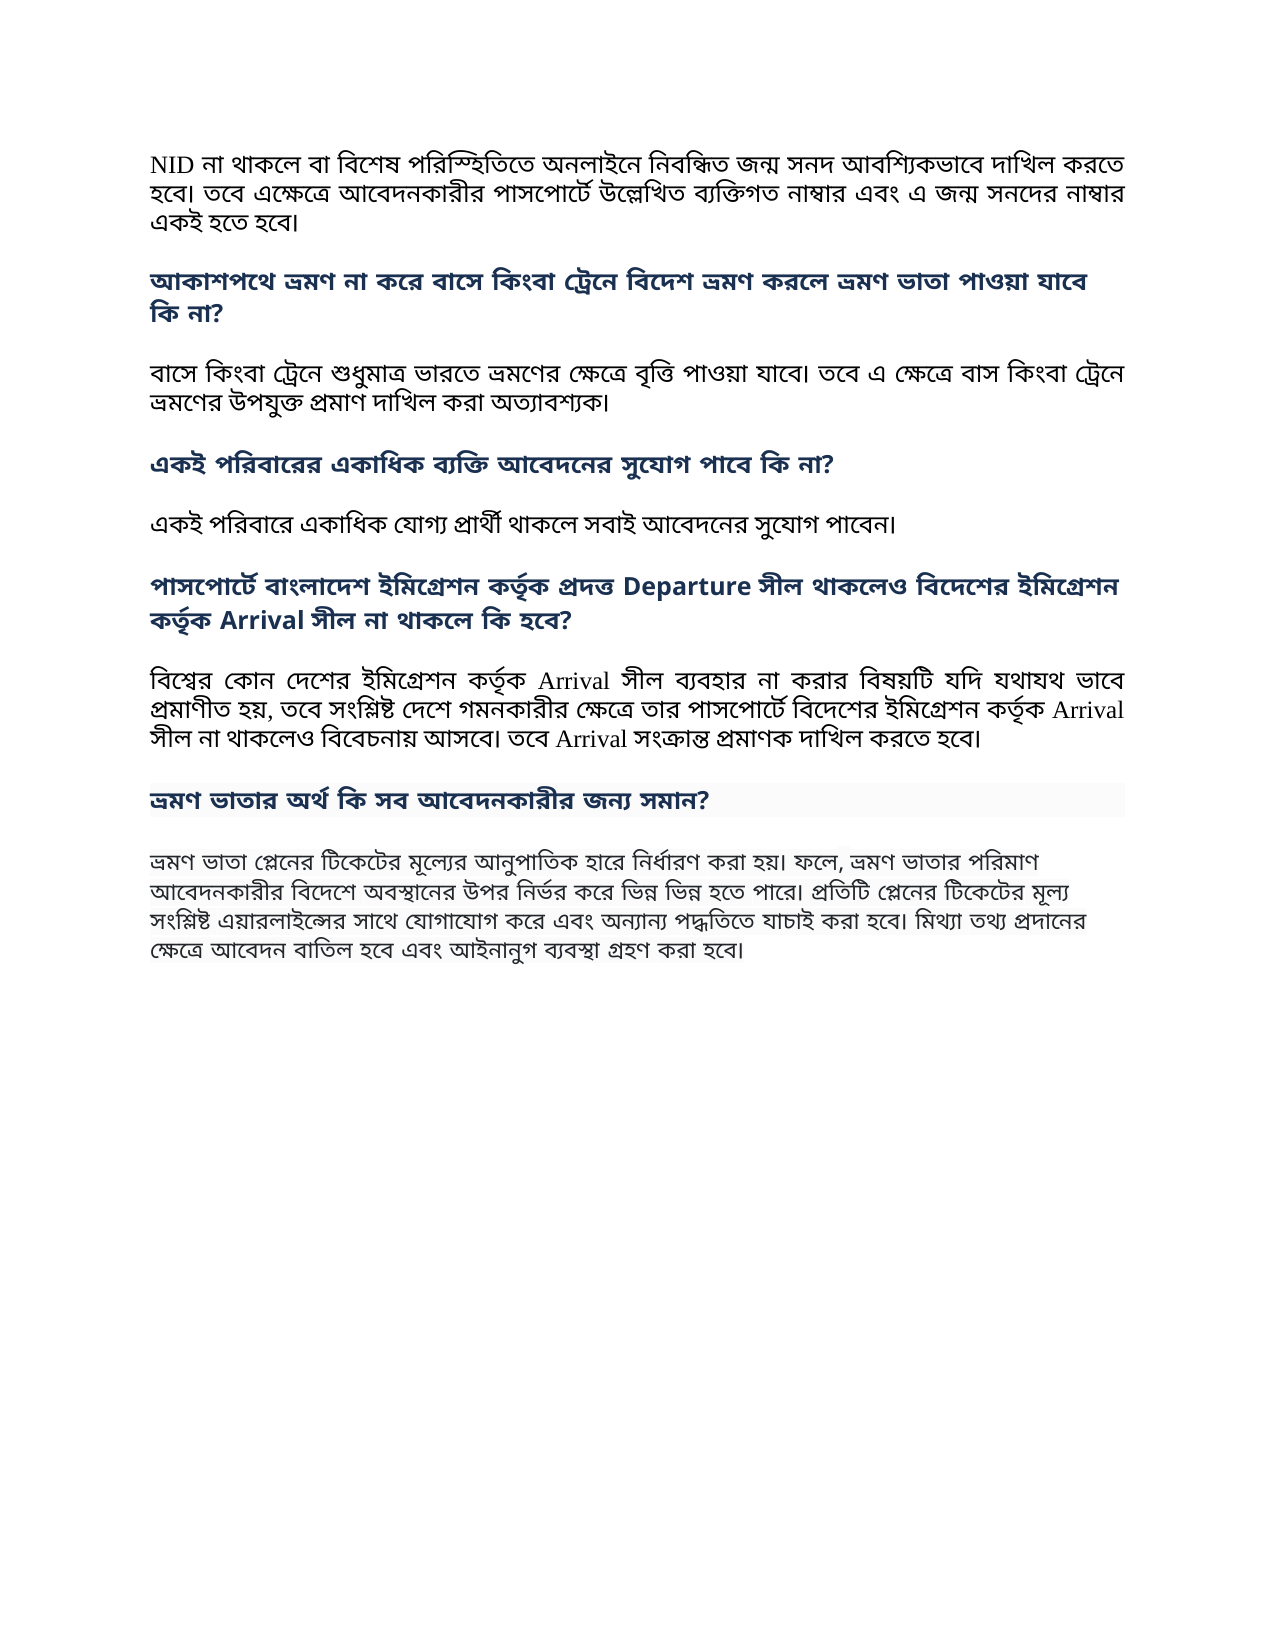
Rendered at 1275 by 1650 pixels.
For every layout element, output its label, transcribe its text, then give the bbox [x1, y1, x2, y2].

text বিশ্বের কোন দেশের ইমিগ্রেশন কর্তৃক Arrival সীল ব্যবহার না করার বিষয়টি যদি যথাযথ ভাবে প্রমাণীত হয়, তবে সংশ্লিষ্ট দেশে গমনকারীর ক্ষেত্রে তার পাসপোর্টে বিদেশের ইমিগ্রেশন কর্তৃক Arrival সীল না থাকলেও বিবেচনায় আসবে। তবে Arrival সংক্রান্ত প্রমাণক দাখিল করতে হবে। [150, 666, 1125, 754]
subtitle একই পরিবারের একাধিক ব্যক্তি আবেদনের সুযোগ পাবে কি না? [150, 447, 1125, 481]
subtitle পাসপোর্টে বাংলাদেশ ইমিগ্রেশন কর্তৃক প্রদত্ত Departure সীল থাকলেও বিদেশের ইমিগ্রেশন কর্তৃক Arrival সীল না থাকলে কি হবে? [150, 568, 1125, 637]
text একই পরিবারে একাধিক যোগ্য প্রার্থী থাকলে সবাই আবেদনের সুযোগ পাবেন। [150, 510, 1125, 539]
subtitle ভ্রমণ ভাতার অর্থ কি সব আবেদনকারীর জন্য সমান? [150, 783, 1125, 817]
text NID না থাকলে বা বিশেষ পরিস্হিতিতে অনলাইনে নিবন্ধিত জন্ম সনদ আবশ্যিকভাবে দাখিল করতে হবে। তবে এক্ষেত্রে আবেদনকারীর পাসপোর্টে উল্লেখিত ব্যক্তিগত নাম্বার এবং এ জন্ম সনদের নাম্বার একই হতে হবে। [150, 150, 1125, 238]
text বাসে কিংবা ট্রেনে শুধুমাত্র ভারতে ভ্রমণের ক্ষেত্রে বৃত্তি পাওয়া যাবে। তবে এ ক্ষেত্রে বাস কিংবা ট্রেনে ভ্রমণের উপযুক্ত প্রমাণ দাখিল করা অত্যাবশ্যক। [150, 359, 1125, 418]
text ভ্রমণ ভাতা প্লেনের টিকেটের মূল্যের আনুপাতিক হারে নির্ধারণ করা হয়। ফলে, ভ্রমণ ভাতার পরিমাণ আবেদনকারীর বিদেশে অবস্থানের উপর নির্ভর করে ভিন্ন ভিন্ন হতে পারে। প্রতিটি প্লেনের টিকেটের মূল্য সংশ্লিষ্ট এয়ারলাইন্সের সাথে যোগাযোগ করে এবং অন্যান্য পদ্ধতিতে যাচাই করা হবে। মিথ্যা তথ্য প্রদানের ক্ষেত্রে আবেদন বাতিল হবে এবং আইনানুগ ব্যবস্থা গ্রহণ করা হবে। [150, 846, 1125, 963]
subtitle আকাশপথে ভ্রমণ না করে বাসে কিংবা ট্রেনে বিদেশ ভ্রমণ করলে ভ্রমণ ভাতা পাওয়া যাবে কি না? [150, 267, 1125, 330]
